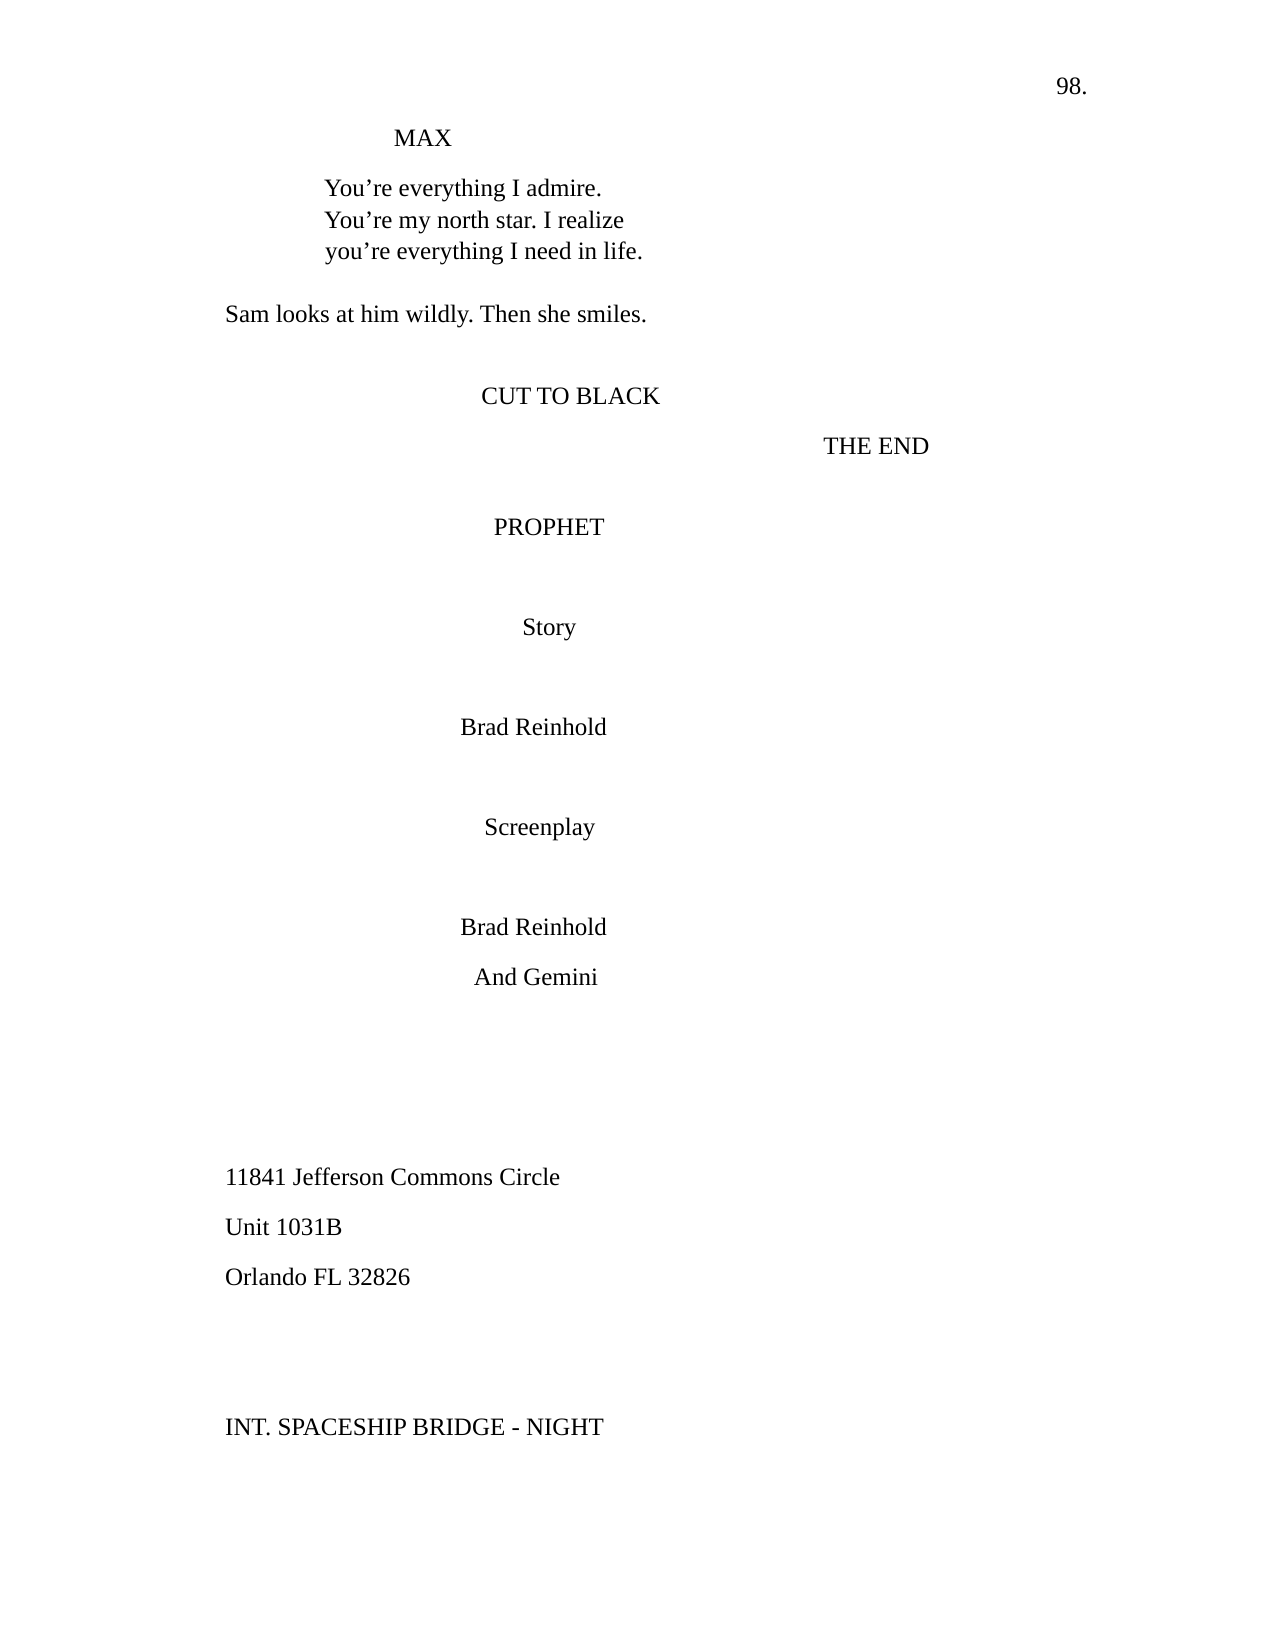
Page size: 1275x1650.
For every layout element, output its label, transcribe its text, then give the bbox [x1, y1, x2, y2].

text Unit 1031B [225, 1212, 711, 1241]
subtitle THE END [637, 431, 1115, 460]
text PROPHET [225, 512, 711, 541]
text Brad Reinhold [225, 912, 711, 941]
text MAX [225, 123, 1115, 152]
text Story [225, 612, 711, 641]
text you’re everything I need in life. [225, 236, 1115, 265]
text Brad Reinhold [225, 712, 711, 741]
text Orlando FL 32826 [225, 1262, 711, 1291]
text Screenplay [225, 812, 711, 841]
text CUT TO BLACK [225, 381, 1115, 410]
text You’re everything I admire. [225, 173, 1115, 202]
text 11841 Jefferson Commons Circle [225, 1162, 711, 1191]
text And Gemini [225, 962, 711, 991]
text INT. SPACESHIP BRIDGE - NIGHT [225, 1412, 887, 1441]
text You’re my north star. I realize [225, 205, 1115, 233]
text Sam looks at him wildly. Then she smiles. [225, 299, 1115, 328]
